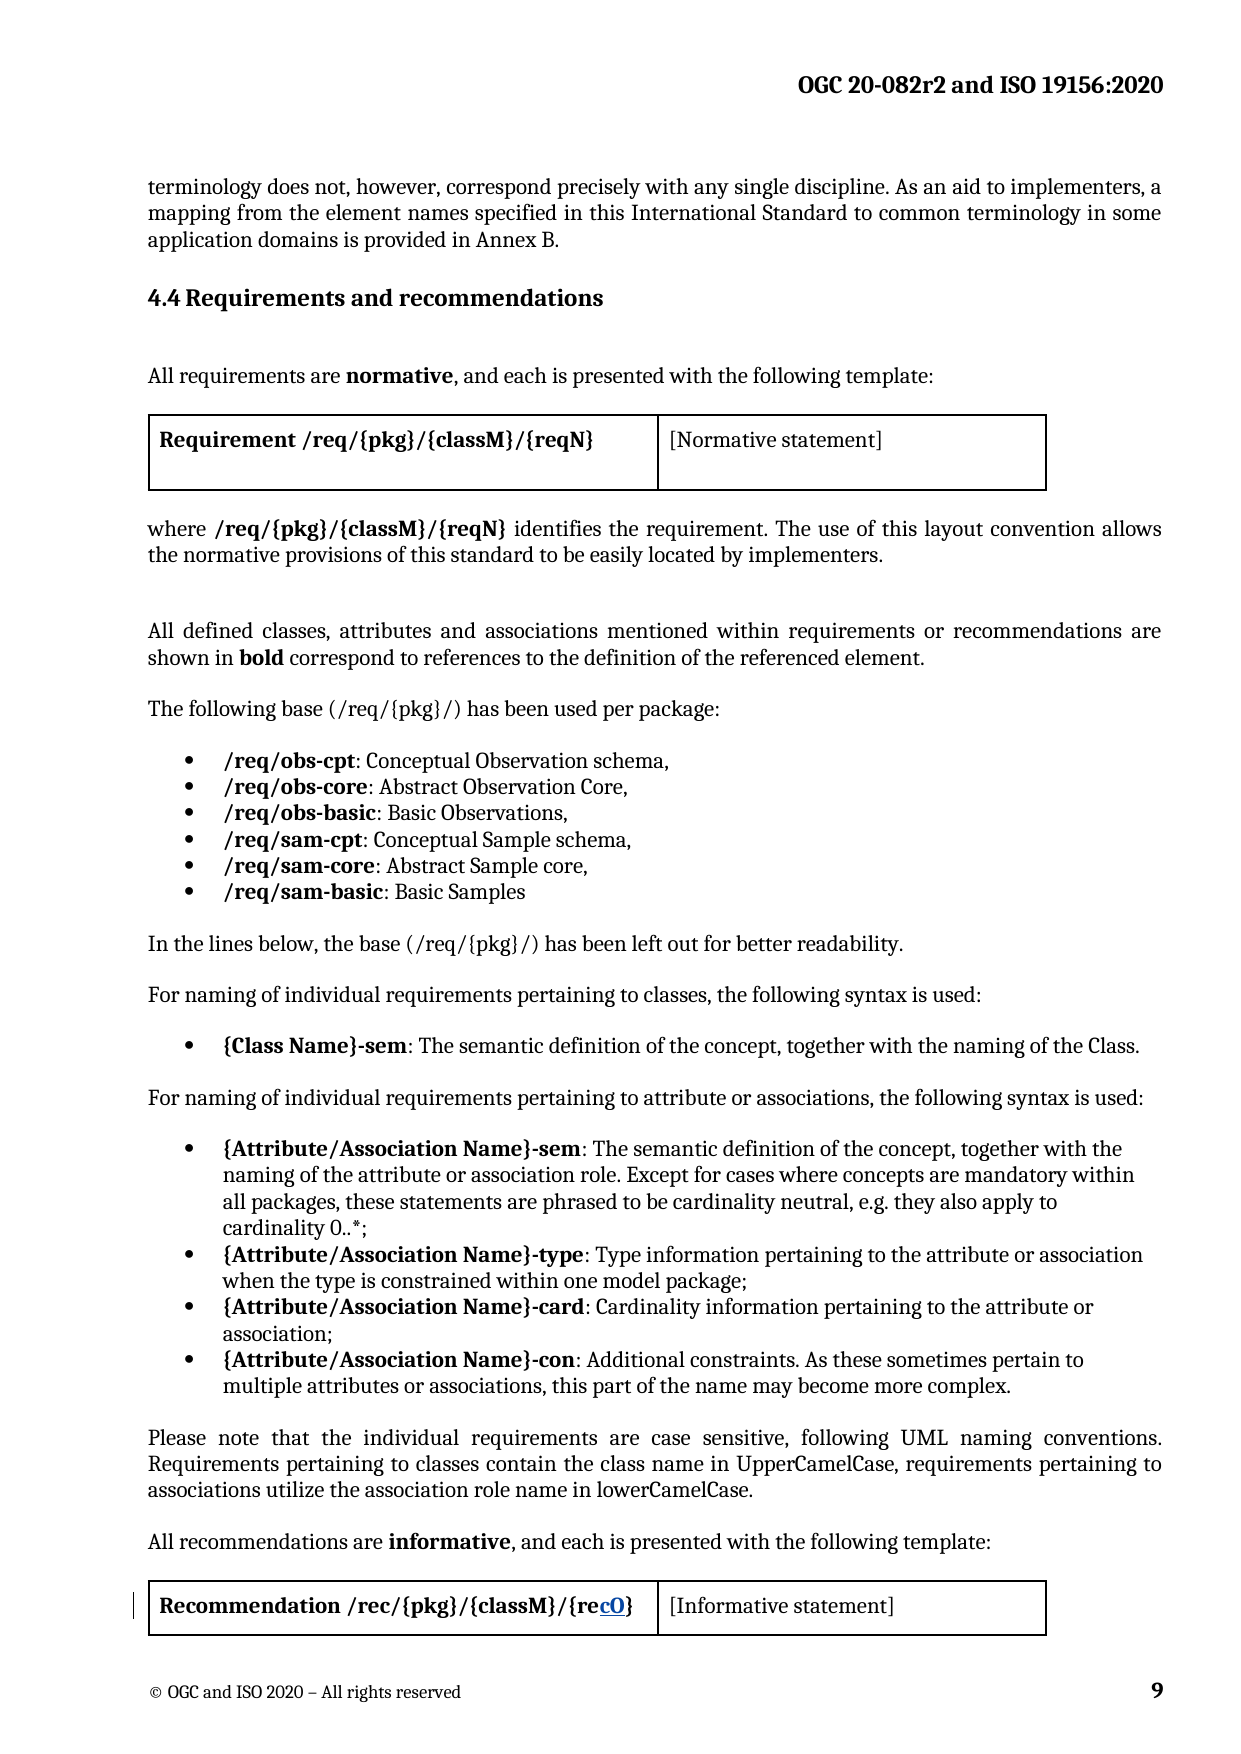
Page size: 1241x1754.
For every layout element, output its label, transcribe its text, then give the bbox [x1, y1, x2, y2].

list /req/sam-core: Abstract Sample core, [185, 853, 1163, 879]
text All requirements are normative, and each is presented with the following template: [148, 363, 1163, 389]
text For naming of individual requirements pertaining to attribute or associations, the following syntax is used: [148, 1084, 1163, 1111]
text Please note that the individual requirements are case sensitive, following UML naming conventions. Requirements pertaining to classes contain the class name in UpperCamelCase, requirements pertaining to associations utilize the association role name in lowerCamelCase. [148, 1424, 1163, 1503]
subtitle Requirements and recommendations [148, 284, 1163, 313]
list {Attribute/Association Name}-con: Additional constraints. As these sometimes pertain to multiple attributes or associations, this part of the name may become more complex. [185, 1347, 1163, 1399]
text The following base (/req/{pkg}/) has been used per package: [148, 696, 1163, 722]
text where /req/{pkg}/{classM}/{reqN} identifies the requirement. The use of this layout convention allows the normative provisions of this standard to be easily located by implementers. [148, 516, 1163, 568]
list {Attribute/Association Name}-sem: The semantic definition of the concept, together with the naming of the attribute or association role. Except for cases where concepts are mandatory within all packages, these statements are phrased to be cardinality neutral, e.g. they also apply to cardinality 0..*; [185, 1136, 1163, 1241]
table_header [Normative statement] [659, 416, 1045, 488]
list /req/obs-basic: Basic Observations, [185, 800, 1163, 826]
list /req/sam-cpt: Conceptual Sample schema, [185, 826, 1163, 853]
text All defined classes, attributes and associations mentioned within requirements or recommendations are shown in bold correspond to references to the definition of the referenced element. [148, 618, 1163, 671]
text For naming of individual requirements pertaining to classes, the following syntax is used: [148, 982, 1163, 1008]
list /req/obs-cpt: Conceptual Observation schema, [185, 747, 1163, 774]
text All recommendations are informative, and each is presented with the following template: [148, 1528, 1163, 1555]
list /req/sam-basic: Basic Samples [185, 879, 1163, 906]
list {Attribute/Association Name}-card: Cardinality information pertaining to the attribute or association; [185, 1294, 1163, 1347]
table_header [Informative statement] [659, 1582, 1045, 1633]
text In the lines below, the base (/req/{pkg}/) has been left out for better readability. [148, 931, 1163, 957]
table_header Recommendation /rec/{pkg}/{classM}/{re} [150, 1582, 657, 1633]
list {Class Name}-sem: The semantic definition of the concept, together with the naming of the Class. [185, 1033, 1163, 1059]
list {Attribute/Association Name}-type: Type information pertaining to the attribute or association when the type is constrained within one model package; [185, 1241, 1163, 1294]
list /req/obs-core: Abstract Observation Core, [185, 774, 1163, 800]
table_header Requirement /req/{pkg}/{classM}/{reqN} [150, 416, 657, 488]
